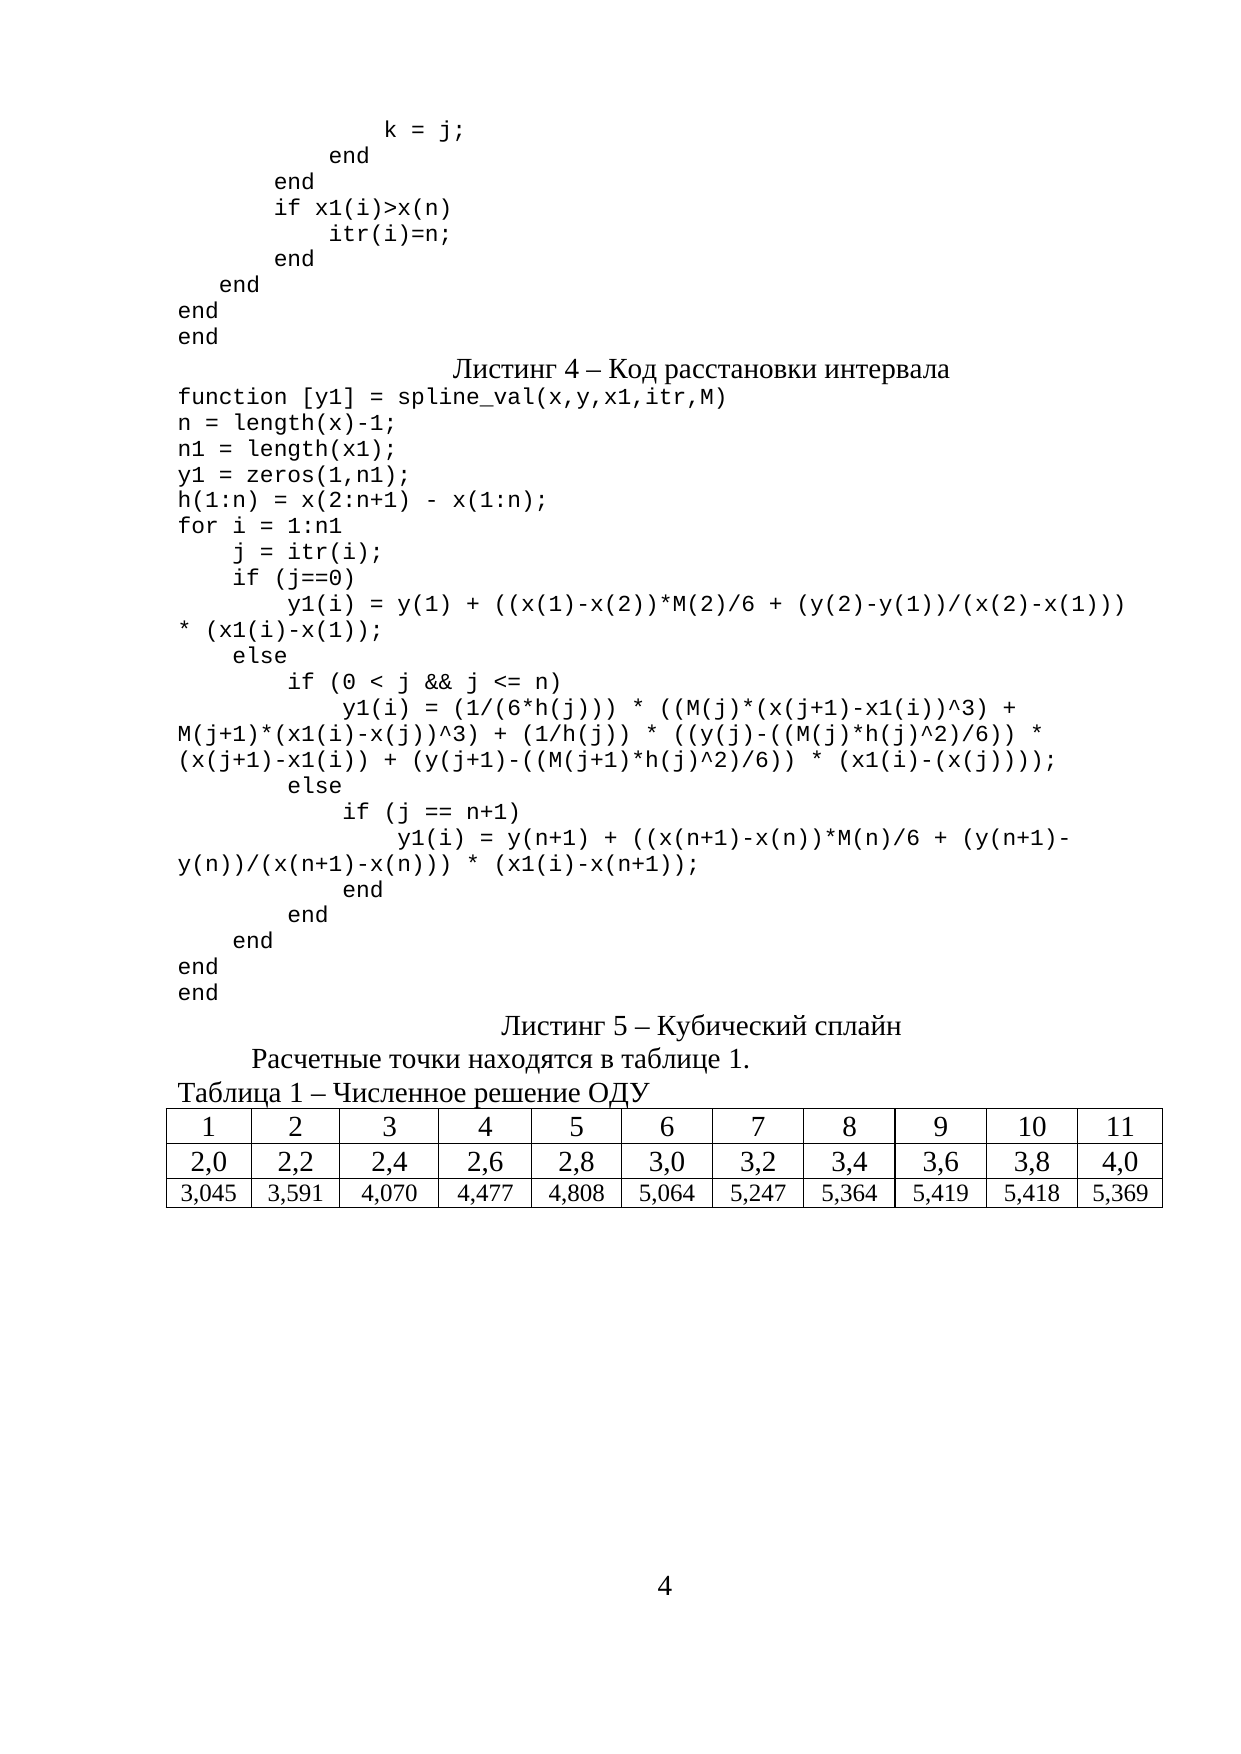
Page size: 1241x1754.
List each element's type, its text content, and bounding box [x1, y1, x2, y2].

table_cell 3,045 [167, 1179, 251, 1207]
text itr(i)=n; [177, 222, 1152, 248]
text function [y1] = spline_val(x,y,x1,itr,M) [177, 385, 1152, 411]
text Расчетные точки находятся в таблице 1. [177, 1041, 1152, 1075]
table_cell 3,6 [896, 1144, 986, 1177]
table_header 4 [439, 1109, 531, 1143]
table_cell 2,4 [340, 1144, 438, 1177]
text end [177, 300, 1152, 326]
table_cell 5,064 [622, 1179, 712, 1207]
table_cell 3,591 [252, 1179, 339, 1207]
table_header 1 [167, 1109, 251, 1143]
text for i = 1:n1 [177, 515, 1152, 541]
text Листинг 4 – Код расстановки интервала [177, 352, 1152, 385]
text end [177, 930, 1152, 956]
table_header 10 [987, 1109, 1077, 1143]
table_cell 5,369 [1078, 1179, 1162, 1207]
text end [177, 956, 1152, 982]
text n = length(x)-1; [177, 411, 1152, 437]
text y1(i) = y(n+1) + ((x(n+1)-x(n))*M(n)/6 + (y(n+1)-y(n))/(x(n+1)-x(n))) * (x1(i)-x(n+1)); [177, 826, 1152, 878]
table_cell 2,8 [532, 1144, 621, 1177]
text y1 = zeros(1,n1); [177, 463, 1152, 489]
table_cell 3,0 [622, 1144, 712, 1177]
text end [177, 982, 1152, 1008]
table_cell 4,808 [532, 1179, 621, 1207]
table_header 7 [713, 1109, 803, 1143]
table_cell 2,2 [252, 1144, 339, 1177]
text if (j == n+1) [177, 800, 1152, 826]
table_cell 3,8 [987, 1144, 1077, 1177]
table_cell 5,364 [804, 1179, 894, 1207]
table_header 3 [340, 1109, 438, 1143]
table_cell 3,4 [804, 1144, 894, 1177]
table_cell 4,477 [439, 1179, 531, 1207]
text k = j; [177, 118, 1152, 144]
table_cell 4,0 [1078, 1144, 1162, 1177]
table_cell 2,6 [439, 1144, 531, 1177]
text end [177, 326, 1152, 352]
table_cell 3,2 [713, 1144, 803, 1177]
text end [177, 144, 1152, 170]
text end [177, 170, 1152, 196]
table_header 6 [622, 1109, 712, 1143]
table_header 5 [532, 1109, 621, 1143]
text h(1:n) = x(2:n+1) - x(1:n); [177, 489, 1152, 515]
text Листинг 5 – Кубический сплайн [177, 1008, 1152, 1041]
text if (j==0) [177, 567, 1152, 593]
table_header 8 [804, 1109, 894, 1143]
text end [177, 274, 1152, 300]
table_header 9 [896, 1109, 986, 1143]
text if (0 < j && j <= n) [177, 670, 1152, 696]
table_cell 2,0 [167, 1144, 251, 1177]
table_cell 5,418 [987, 1179, 1077, 1207]
text y1(i) = (1/(6*h(j))) * ((M(j)*(x(j+1)-x1(i))^3) + M(j+1)*(x1(i)-x(j))^3) + (1/h(j)) * ((y(j)-((M(j)*h(j)^2)/6)) * (x(j+1)-x1(i)) + (y(j+1)-((M(j+1)*h(j)^2)/6)) * (x1(i)-(x(j)))); [177, 696, 1152, 774]
text else [177, 644, 1152, 670]
text j = itr(i); [177, 541, 1152, 567]
table_header 11 [1078, 1109, 1162, 1143]
table_cell 5,247 [713, 1179, 803, 1207]
text end [177, 878, 1152, 904]
text Таблица 1 – Численное решение ОДУ [177, 1075, 1152, 1108]
table_header 2 [252, 1109, 339, 1143]
table_cell 4,070 [340, 1179, 438, 1207]
text y1(i) = y(1) + ((x(1)-x(2))*M(2)/6 + (y(2)-y(1))/(x(2)-x(1))) * (x1(i)-x(1)); [177, 593, 1152, 644]
text end [177, 248, 1152, 274]
text else [177, 774, 1152, 800]
text end [177, 904, 1152, 930]
table_cell 5,419 [896, 1179, 986, 1207]
text if x1(i)>x(n) [177, 196, 1152, 222]
text n1 = length(x1); [177, 437, 1152, 463]
